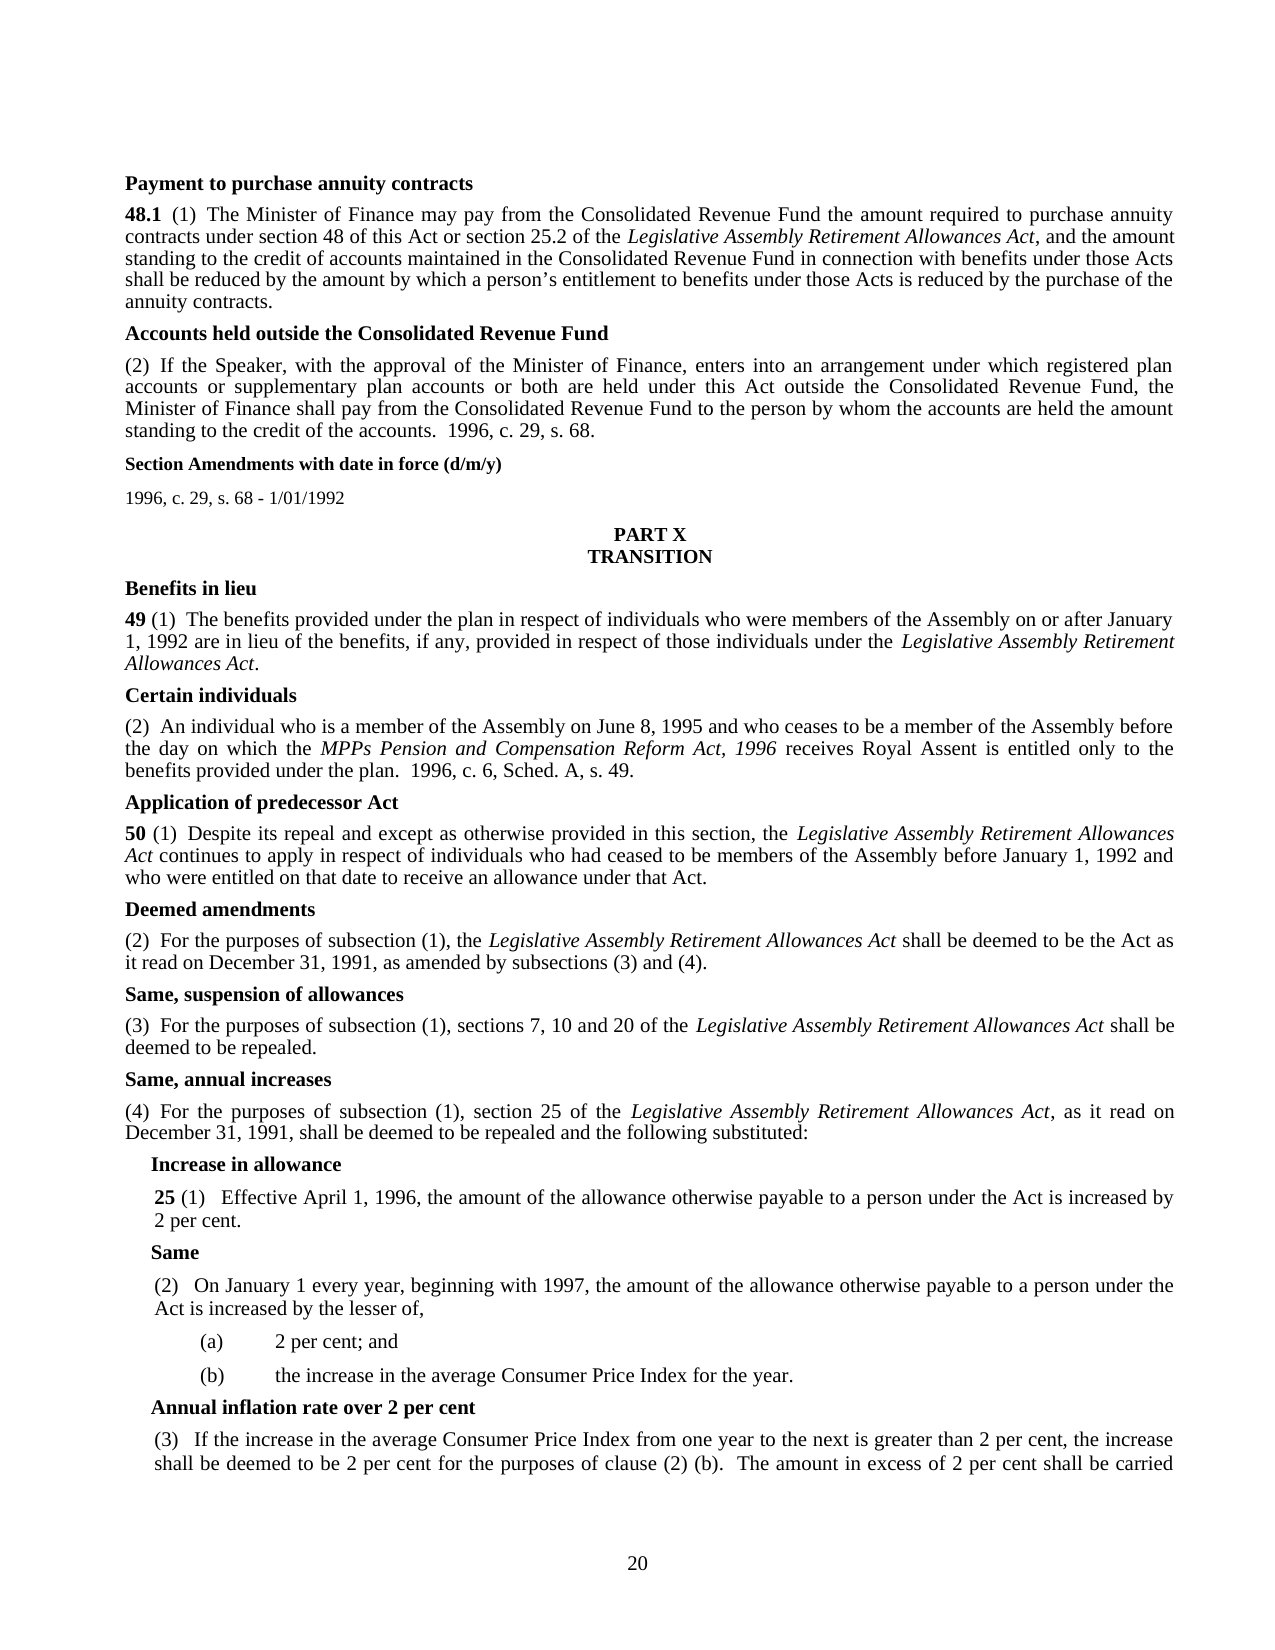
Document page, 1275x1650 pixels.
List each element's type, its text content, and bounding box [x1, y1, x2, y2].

text Application of predecessor Act [125, 794, 1175, 813]
text (3) For the purposes of subsection (1), sections 7, 10 and 20 of the Legislative Assembly Retirement Allowances Act shall be deemed to be repealed. [125, 1015, 1175, 1059]
text Deemed amendments [125, 901, 1175, 920]
text Same, suspension of allowances [125, 986, 1175, 1005]
text (4) For the purposes of subsection (1), section 25 of the Legislative Assembly Retirement Allowances Act, as it read on December 31, 1991, shall be deemed to be repealed and the following substituted: [125, 1101, 1175, 1144]
text (2) If the Speaker, with the approval of the Minister of Finance, enters into an arrangement under which registered plan accounts or supplementary plan accounts or both are held under this Act outside the Consolidated Revenue Fund, the Minister of Finance shall pay from the Consolidated Revenue Fund to the person by whom the accounts are held the amount standing to the credit of the accounts. 1996, c. 29, s. 68. [125, 355, 1175, 442]
text 25 (1) Effective April 1, 1996, the amount of the allowance otherwise payable to a person under the Act is increased by 2 per cent. [154, 1185, 1175, 1232]
text (a) 2 per cent; and [154, 1330, 1175, 1353]
text (b) the increase in the average Consumer Price Index for the year. [154, 1363, 1175, 1387]
text (2) An individual who is a member of the Assembly on June 8, 1995 and who ceases to be a member of the Assembly before the day on which the MPPs Pension and Compensation Reform Act, 1996 receives Royal Assent is entitled only to the benefits provided under the plan. 1996, c. 6, Sched. A, s. 49. [125, 716, 1175, 782]
text Annual inflation rate over 2 per cent [151, 1399, 1175, 1418]
text Same [151, 1244, 1175, 1263]
text (2) For the purposes of subsection (1), the Legislative Assembly Retirement Allowances Act shall be deemed to be the Act as it read on December 31, 1991, as amended by subsections (3) and (4). [125, 930, 1175, 974]
text Certain individuals [125, 687, 1175, 706]
text 49 (1) The benefits provided under the plan in respect of individuals who were members of the Assembly on or after January 1, 1992 are in lieu of the benefits, if any, provided in respect of those individuals under the Legislative Assembly Retirement Allowances Act. [125, 609, 1175, 674]
text Section Amendments with date in force (d/m/y) [125, 453, 1175, 475]
text Same, annual increases [125, 1071, 1175, 1090]
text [154, 1428, 1175, 1474]
text 50 (1) Despite its repeal and except as otherwise provided in this section, the Legislative Assembly Retirement Allowances Act continues to apply in respect of individuals who had ceased to be members of the Assembly before January 1, 1992 and who were entitled on that date to receive an allowance under that Act. [125, 823, 1175, 888]
text (2) On January 1 every year, beginning with 1997, the amount of the allowance otherwise payable to a person under the Act is increased by the lesser of, [154, 1273, 1175, 1320]
text Increase in allowance [151, 1157, 1175, 1175]
text Payment to purchase annuity contracts [125, 175, 1175, 194]
text 48.1 (1) The Minister of Finance may pay from the Consolidated Revenue Fund the amount required to purchase annuity contracts under section 48 of this Act or section 25.2 of the Legislative Assembly Retirement Allowances Act, and the amount standing to the credit of accounts maintained in the Consolidated Revenue Fund in connection with benefits under those Acts shall be reduced by the amount by which a person’s entitlement to benefits under those Acts is reduced by the purchase of the annuity contracts. [125, 204, 1175, 313]
text Benefits in lieu [125, 580, 1175, 599]
text PART X TRANSITION [125, 524, 1175, 568]
text Accounts held outside the Consolidated Revenue Fund [125, 326, 1175, 344]
text 1996, c. 29, s. 68 - 1/01/1992 [125, 487, 1175, 508]
